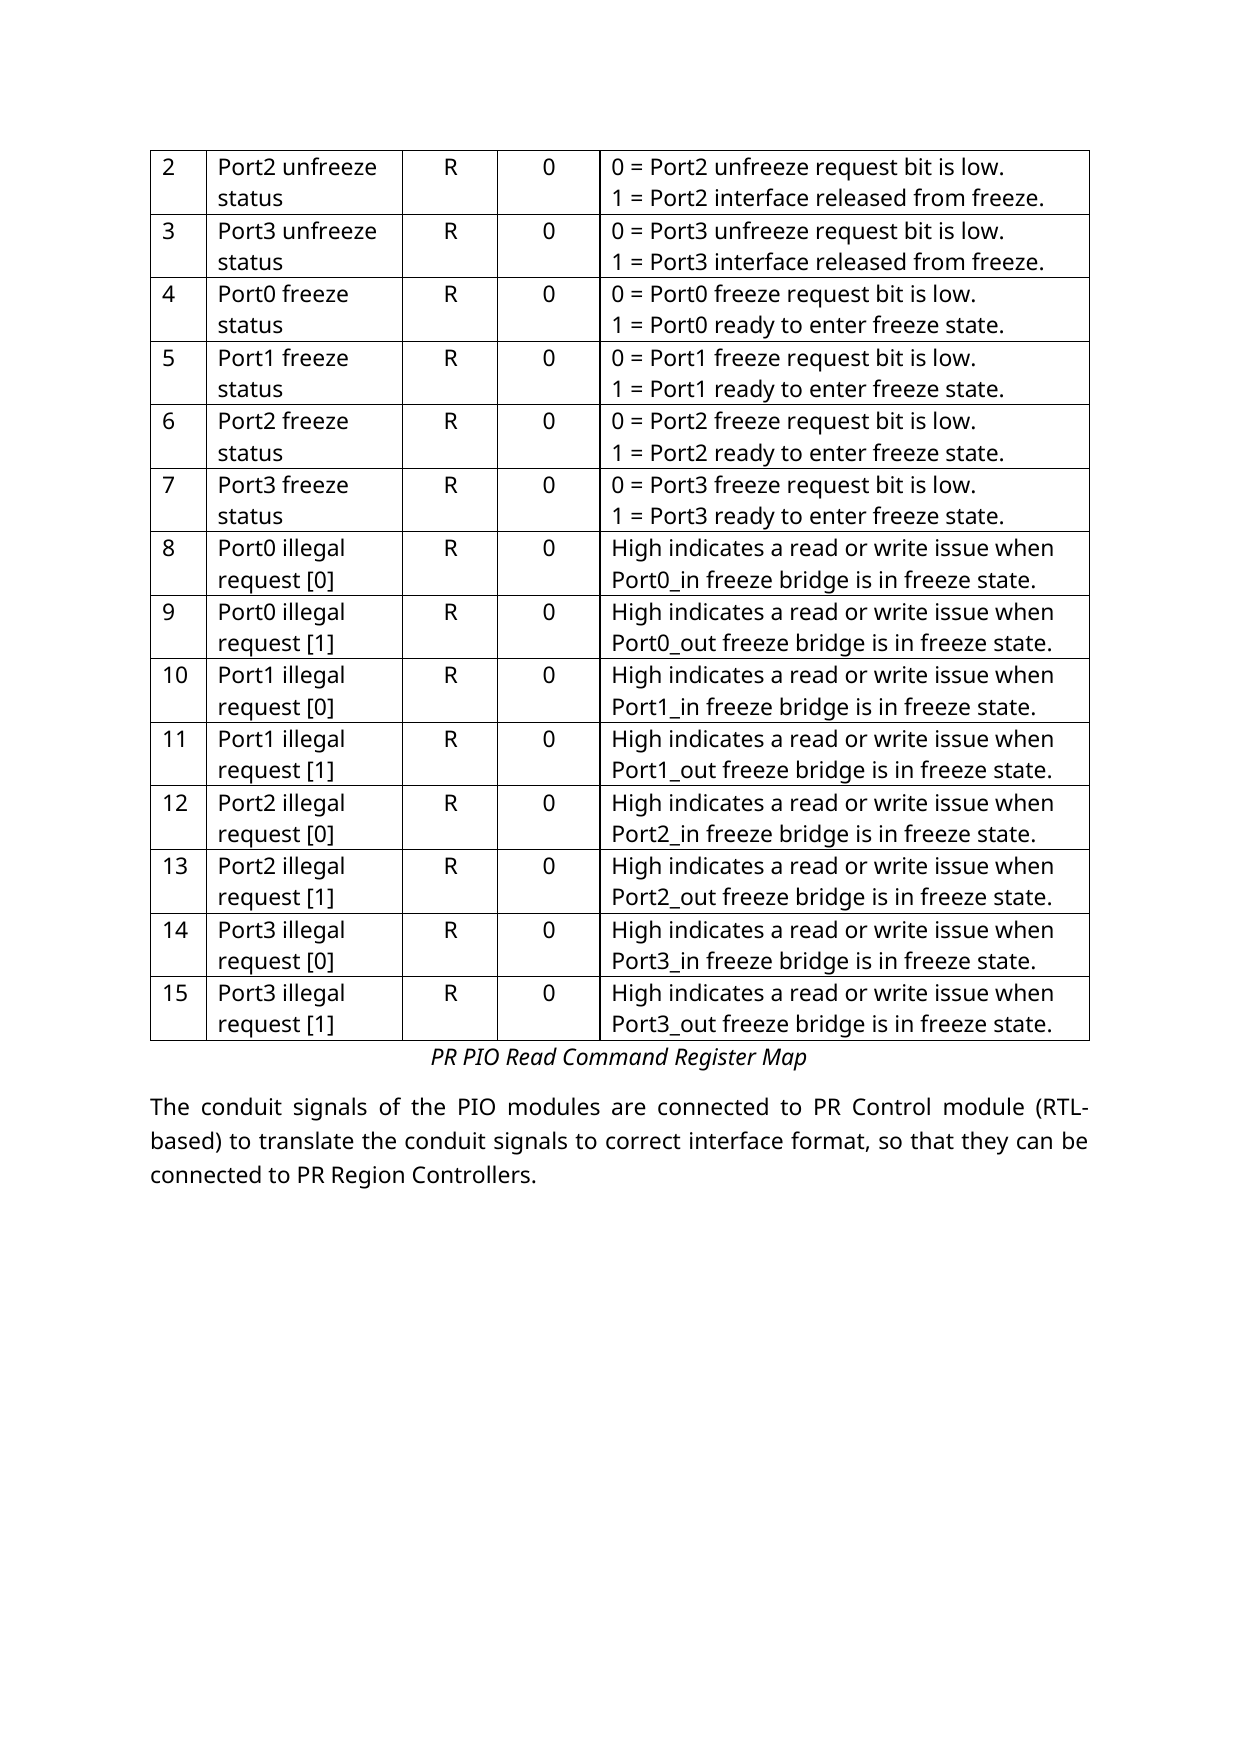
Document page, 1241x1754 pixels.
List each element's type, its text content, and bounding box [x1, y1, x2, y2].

table_cell Port3 unfreeze status [207, 215, 402, 277]
table_cell High indicates a read or write issue when Port2_in freeze bridge is in freeze state. [601, 786, 1089, 849]
table_cell High indicates a read or write issue when Port3_out freeze bridge is in freeze state. [601, 977, 1089, 1039]
table_cell R [403, 532, 497, 595]
table_cell 0 = Port2 unfreeze request bit is low. 1 = Port2 interface released from freeze. [601, 151, 1089, 213]
table_cell 3 [151, 215, 206, 277]
table_cell 0 [498, 405, 599, 468]
table_cell R [403, 278, 497, 341]
table_cell 0 = Port2 freeze request bit is low. 1 = Port2 ready to enter freeze state. [601, 405, 1089, 468]
table_cell R [403, 659, 497, 722]
table_cell 9 [151, 596, 206, 658]
table_cell R [403, 977, 497, 1039]
table_cell 10 [151, 659, 206, 722]
text PR PIO Read Command Register Map [150, 1041, 1090, 1072]
table_cell Port0 illegal request [0] [207, 532, 402, 595]
table_cell 0 [498, 151, 599, 213]
table_cell 0 [498, 723, 599, 785]
table_cell 0 [498, 596, 599, 658]
table_cell High indicates a read or write issue when Port1_out freeze bridge is in freeze state. [601, 723, 1089, 785]
table_cell High indicates a read or write issue when Port3_in freeze bridge is in freeze state. [601, 914, 1089, 976]
table_cell 4 [151, 278, 206, 341]
table_cell 0 [498, 469, 599, 531]
table_cell 12 [151, 786, 206, 849]
table_cell Port1 illegal request [0] [207, 659, 402, 722]
table_cell 2 [151, 151, 206, 213]
table_cell 0 [498, 532, 599, 595]
table_cell R [403, 786, 497, 849]
table_cell Port0 freeze status [207, 278, 402, 341]
table_cell High indicates a read or write issue when Port2_out freeze bridge is in freeze state. [601, 850, 1089, 912]
table_cell 6 [151, 405, 206, 468]
table_cell Port2 illegal request [0] [207, 786, 402, 849]
table_cell Port2 illegal request [1] [207, 850, 402, 912]
table_cell Port3 illegal request [0] [207, 914, 402, 976]
table_cell Port3 illegal request [1] [207, 977, 402, 1039]
table_cell 0 = Port3 unfreeze request bit is low. 1 = Port3 interface released from freeze. [601, 215, 1089, 277]
table_cell 0 [498, 850, 599, 912]
table_cell R [403, 469, 497, 531]
table_cell R [403, 723, 497, 785]
table_cell 15 [151, 977, 206, 1039]
table_cell R [403, 405, 497, 468]
table_cell High indicates a read or write issue when Port0_in freeze bridge is in freeze state. [601, 532, 1089, 595]
table_cell 0 [498, 342, 599, 404]
table_cell High indicates a read or write issue when Port0_out freeze bridge is in freeze state. [601, 596, 1089, 658]
text The conduit signals of the PIO modules are connected to PR Control module (RTL-based) to translate the conduit signals to correct interface format, so that they can be connected to PR Region Controllers. [150, 1091, 1090, 1190]
table_cell R [403, 850, 497, 912]
table_cell 13 [151, 850, 206, 912]
table_cell R [403, 342, 497, 404]
table_cell 0 [498, 215, 599, 277]
table_cell Port2 unfreeze status [207, 151, 402, 213]
table_cell High indicates a read or write issue when Port1_in freeze bridge is in freeze state. [601, 659, 1089, 722]
table_cell Port1 illegal request [1] [207, 723, 402, 785]
table_cell R [403, 914, 497, 976]
table_cell Port1 freeze status [207, 342, 402, 404]
table_cell Port2 freeze status [207, 405, 402, 468]
table_cell 0 [498, 659, 599, 722]
table_cell 8 [151, 532, 206, 595]
table_cell 0 [498, 914, 599, 976]
table_cell 0 [498, 278, 599, 341]
table_cell 7 [151, 469, 206, 531]
table_cell R [403, 596, 497, 658]
table_cell 0 = Port0 freeze request bit is low. 1 = Port0 ready to enter freeze state. [601, 278, 1089, 341]
table_cell 0 [498, 786, 599, 849]
table_cell Port0 illegal request [1] [207, 596, 402, 658]
table_cell Port3 freeze status [207, 469, 402, 531]
table_cell 11 [151, 723, 206, 785]
table_cell 0 [498, 977, 599, 1039]
table_cell 14 [151, 914, 206, 976]
table_cell 0 = Port1 freeze request bit is low. 1 = Port1 ready to enter freeze state. [601, 342, 1089, 404]
table_cell R [403, 215, 497, 277]
table_cell R [403, 151, 497, 213]
table_cell 5 [151, 342, 206, 404]
table_cell 0 = Port3 freeze request bit is low. 1 = Port3 ready to enter freeze state. [601, 469, 1089, 531]
